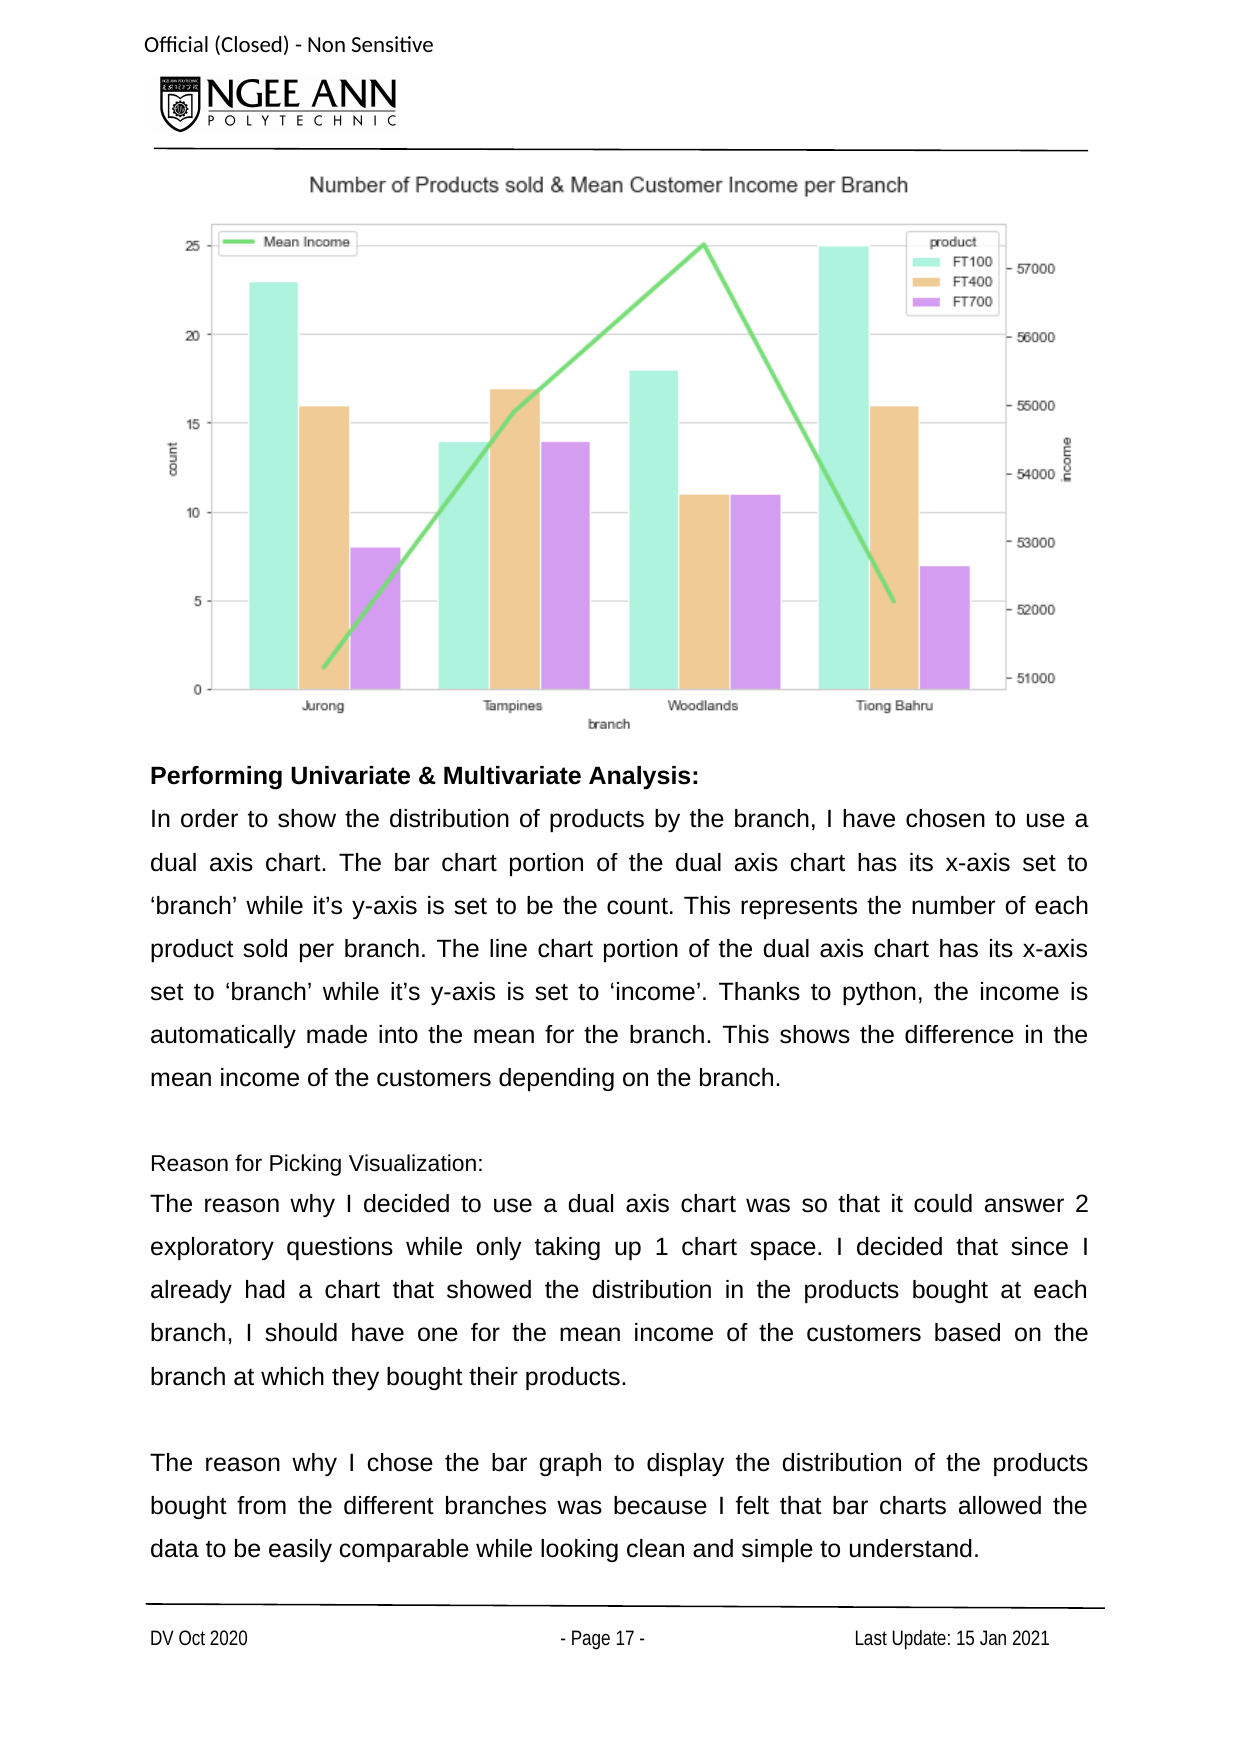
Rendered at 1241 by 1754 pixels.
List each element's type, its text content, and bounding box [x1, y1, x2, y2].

text The reason why I decided to use a dual axis chart was so that it could answer 2 exploratory questions while only taking up 1 chart space. I decided that since I already had a chart that showed the distribution in the products bought at each branch, I should have one for the mean income of the customers based on the branch at which they bought their products. [150, 1189, 1090, 1390]
text The reason why I chose the bar graph to display the distribution of the products bought from the different branches was because I felt that bar charts allowed the data to be easily comparable while looking clean and simple to understand. [150, 1448, 1090, 1563]
text In order to show the distribution of products by the branch, I have chosen to use a dual axis chart. The bar chart portion of the dual axis chart has its x-axis set to ‘branch’ while it’s y-axis is set to be the count. This represents the number of each product sold per branch. The line chart portion of the dual axis chart has its x-axis set to ‘branch’ while it’s y-axis is set to ‘income’. Thanks to python, the income is automatically made into the mean for the branch. This shows the difference in the mean income of the customers depending on the branch. [150, 804, 1090, 1092]
picture [150, 165, 1091, 749]
text Performing Univariate & Multivariate Analysis: [150, 761, 1090, 790]
picture [150, 75, 402, 134]
